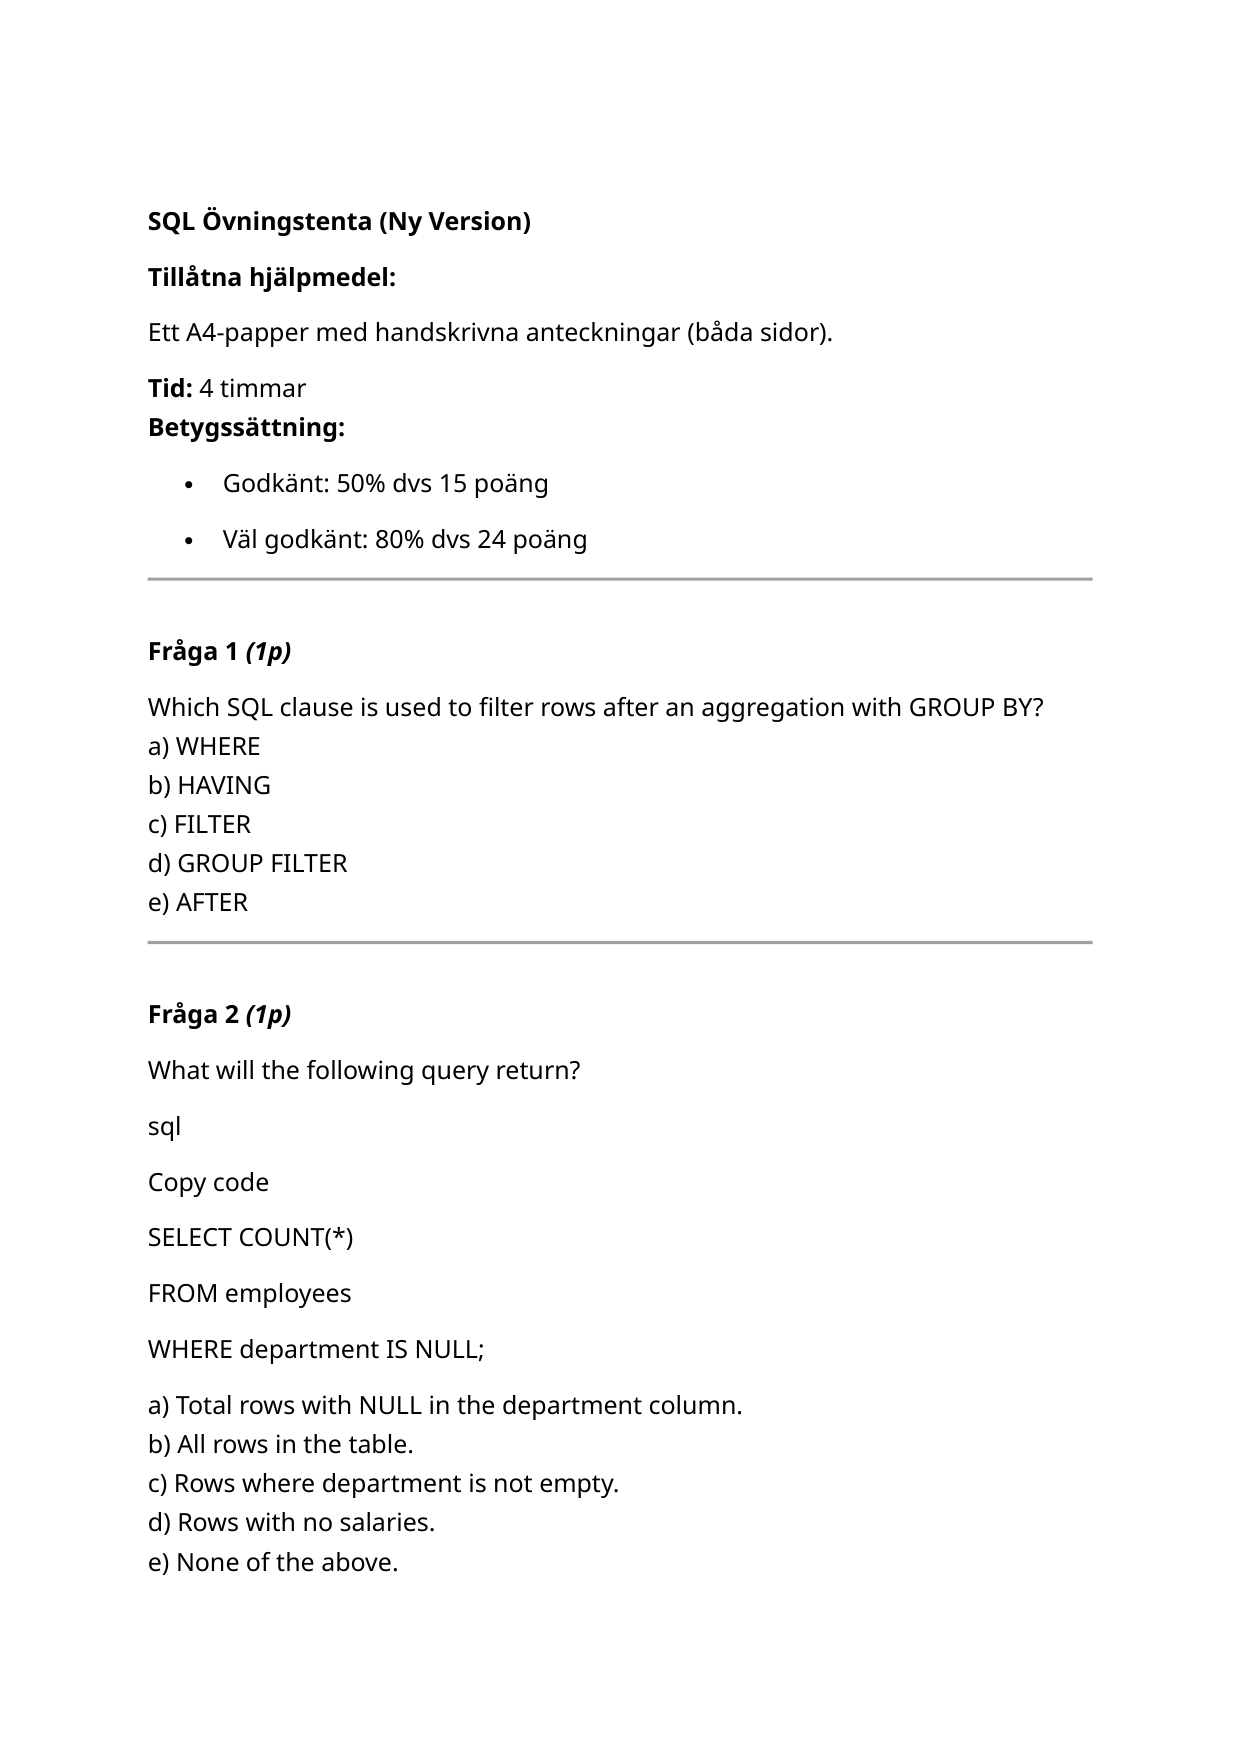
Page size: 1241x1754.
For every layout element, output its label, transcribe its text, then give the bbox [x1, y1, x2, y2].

text WHERE department IS NULL; [148, 1332, 1093, 1366]
text What will the following query return? [148, 1053, 1093, 1087]
text Copy code [148, 1164, 1093, 1198]
text Tillåtna hjälpmedel: [148, 259, 1093, 293]
text Fråga 2 (1p) [148, 997, 1093, 1031]
list Väl godkänt: 80% dvs 24 poäng [185, 522, 1093, 556]
text Which SQL clause is used to filter rows after an aggregation with GROUP BY? a) WHERE b) HAVING c) FILTER d) GROUP FILTER e) AFTER [148, 689, 1093, 919]
text sql [148, 1108, 1093, 1142]
text Fråga 1 (1p) [148, 633, 1093, 667]
text a) Total rows with NULL in the department column. b) All rows in the table. c) Rows where department is not empty. d) Rows with no salaries. e) None of the above. [148, 1388, 1093, 1578]
list Godkänt: 50% dvs 15 poäng [185, 466, 1093, 500]
text SELECT COUNT(*) [148, 1220, 1093, 1254]
text FROM employees [148, 1276, 1093, 1310]
text Tid: 4 timmar Betygssättning: [148, 371, 1093, 444]
text SQL Övningstenta (Ny Version) [148, 203, 1093, 237]
text Ett A4-papper med handskrivna anteckningar (båda sidor). [148, 315, 1093, 349]
